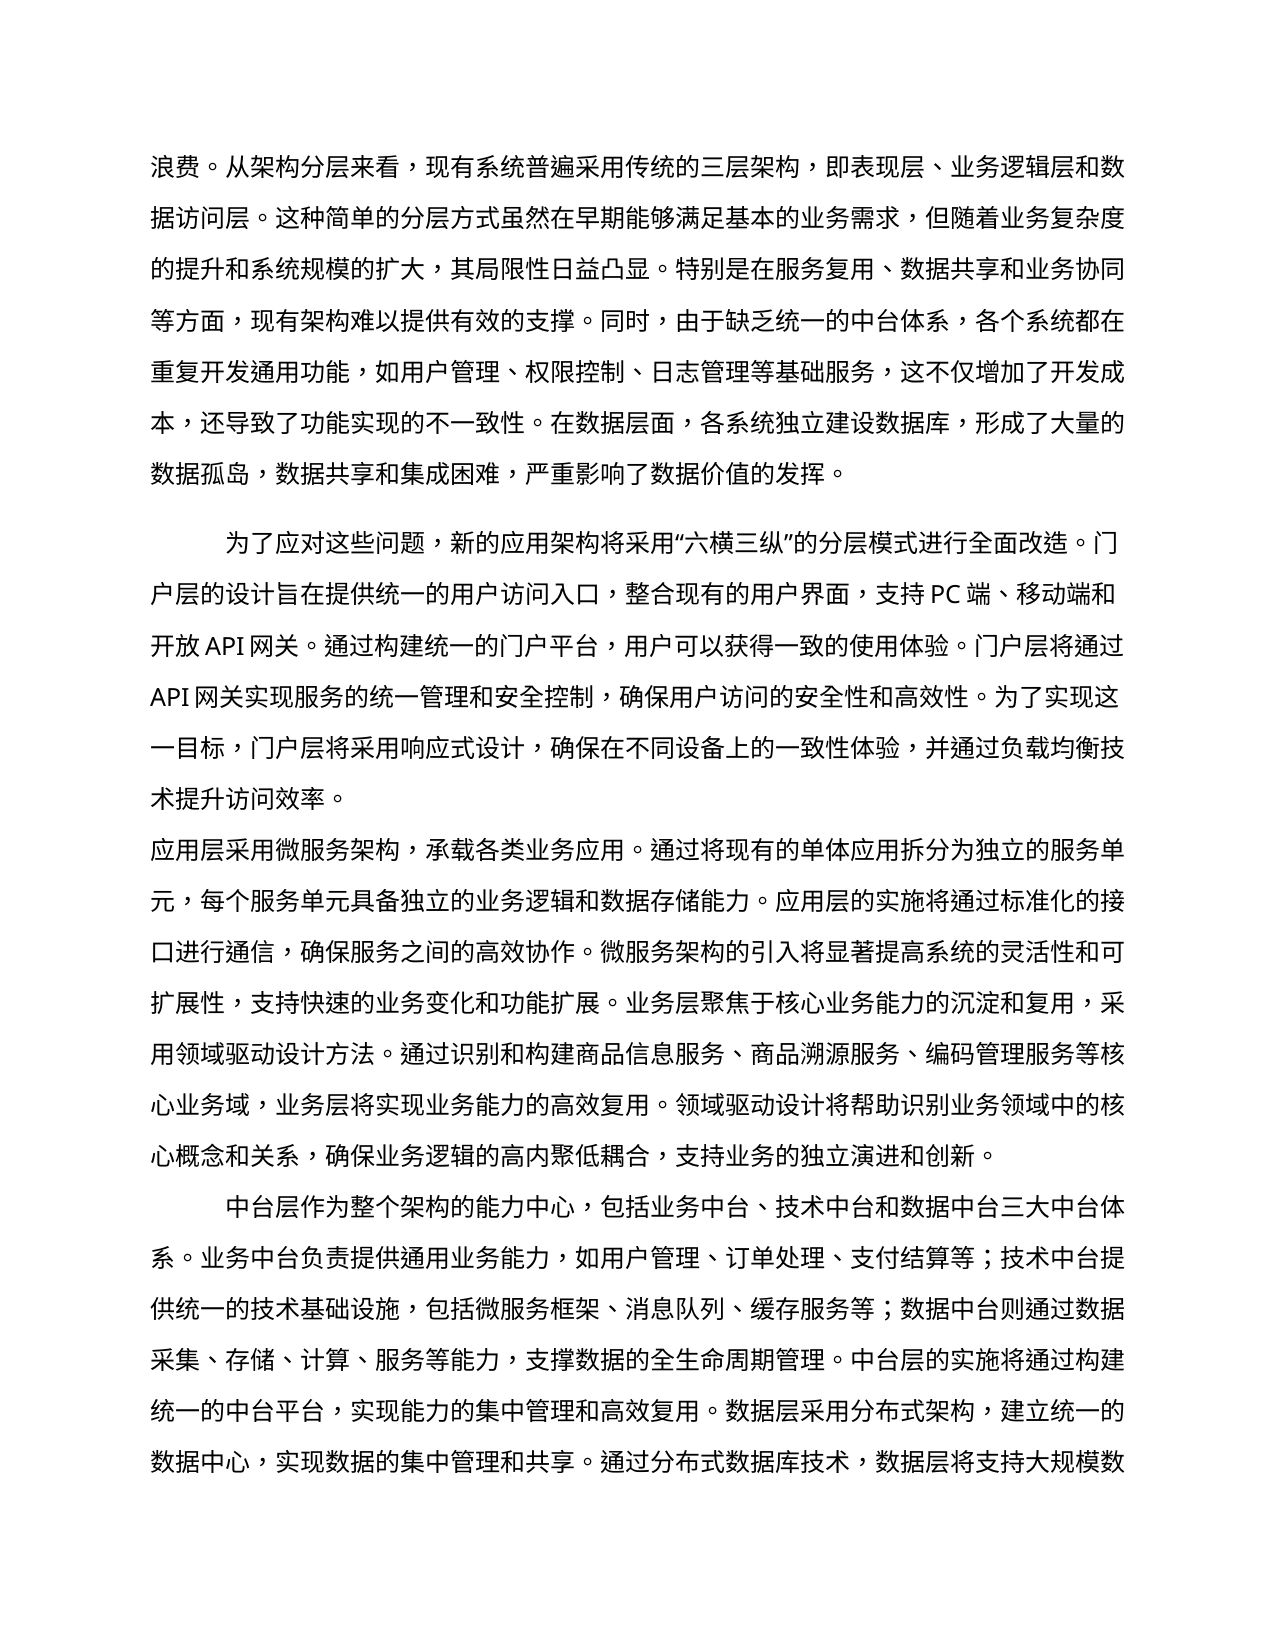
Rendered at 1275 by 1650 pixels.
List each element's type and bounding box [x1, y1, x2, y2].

text [150, 150, 1125, 490]
text [150, 526, 1125, 1479]
